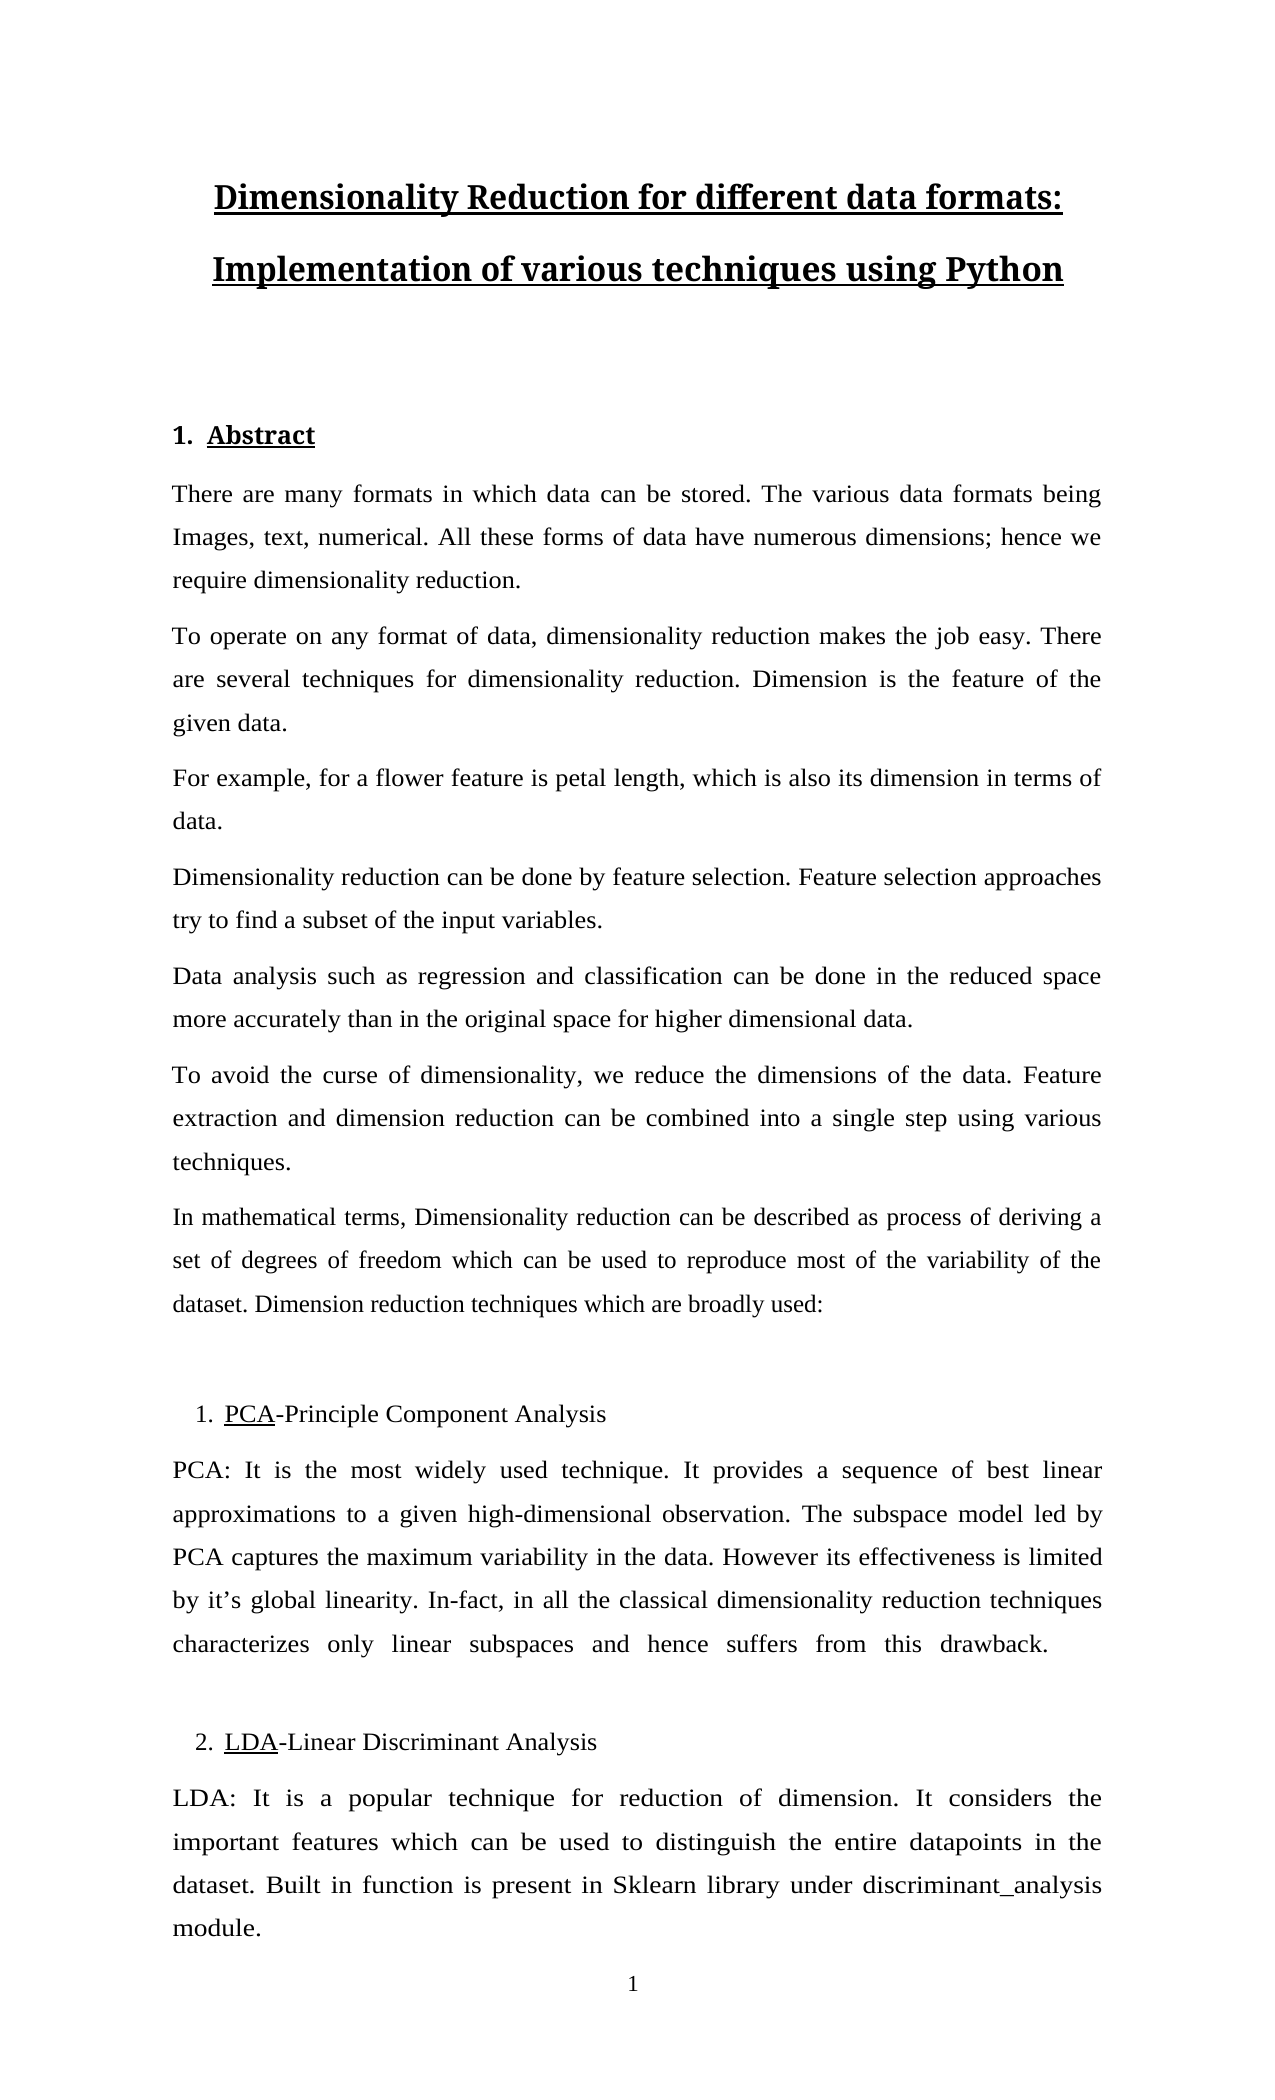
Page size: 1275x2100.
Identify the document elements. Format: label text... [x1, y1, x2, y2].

text There are many formats in which data can be stored. The various data formats being Images, text, numerical. All these forms of data have numerous dimensions; hence we require dimensionality reduction. [171, 479, 1103, 594]
text Data analysis such as regression and classification can be done in the reduced space more accurately than in the original space for higher dimensional data. [172, 961, 1103, 1033]
text PCA: It is the most widely used technique. It provides a sequence of best linear approximations to a given high-dimensional observation. The subspace model led by PCA captures the maximum variability in the data. However its effectiveness is limited by it’s global linearity. In-fact, in all the classical dimensionality reduction techniques characterizes only linear subspaces and hence suffers from this drawback. [172, 1456, 1103, 1701]
text To operate on any format of data, dimensionality reduction makes the job easy. There are several techniques for dimensionality reduction. Dimension is the feature of the given data. [171, 621, 1103, 736]
text Dimensionality Reduction for different data formats: Implementation of various techniques using Python [173, 174, 1103, 291]
text To avoid the curse of dimensionality, we reduce the dimensions of the data. Feature extraction and dimension reduction can be combined into a single step using various techniques. [171, 1060, 1103, 1175]
list LDA-Linear Discriminant Analysis [195, 1727, 1275, 1756]
text LDA: It is a popular technique for reduction of dimension. It considers the important features which can be used to distinguish the entire datapoints in the dataset. Built in function is present in Sklearn library under discriminant_analysis module. [172, 1783, 1103, 1942]
list PCA-Principle Component Analysis [195, 1399, 1275, 1428]
text For example, for a flower feature is petal length, which is also its dimension in terms of data. [172, 763, 1103, 835]
text Dimensionality reduction can be done by feature selection. Feature selection approaches try to find a subset of the input variables. [172, 862, 1103, 934]
subtitle Abstract [172, 418, 1275, 452]
text In mathematical terms, Dimensionality reduction can be described as process of deriving a set of degrees of freedom which can be used to reproduce most of the variability of the dataset. Dimension reduction techniques which are broadly used: [172, 1202, 1103, 1317]
